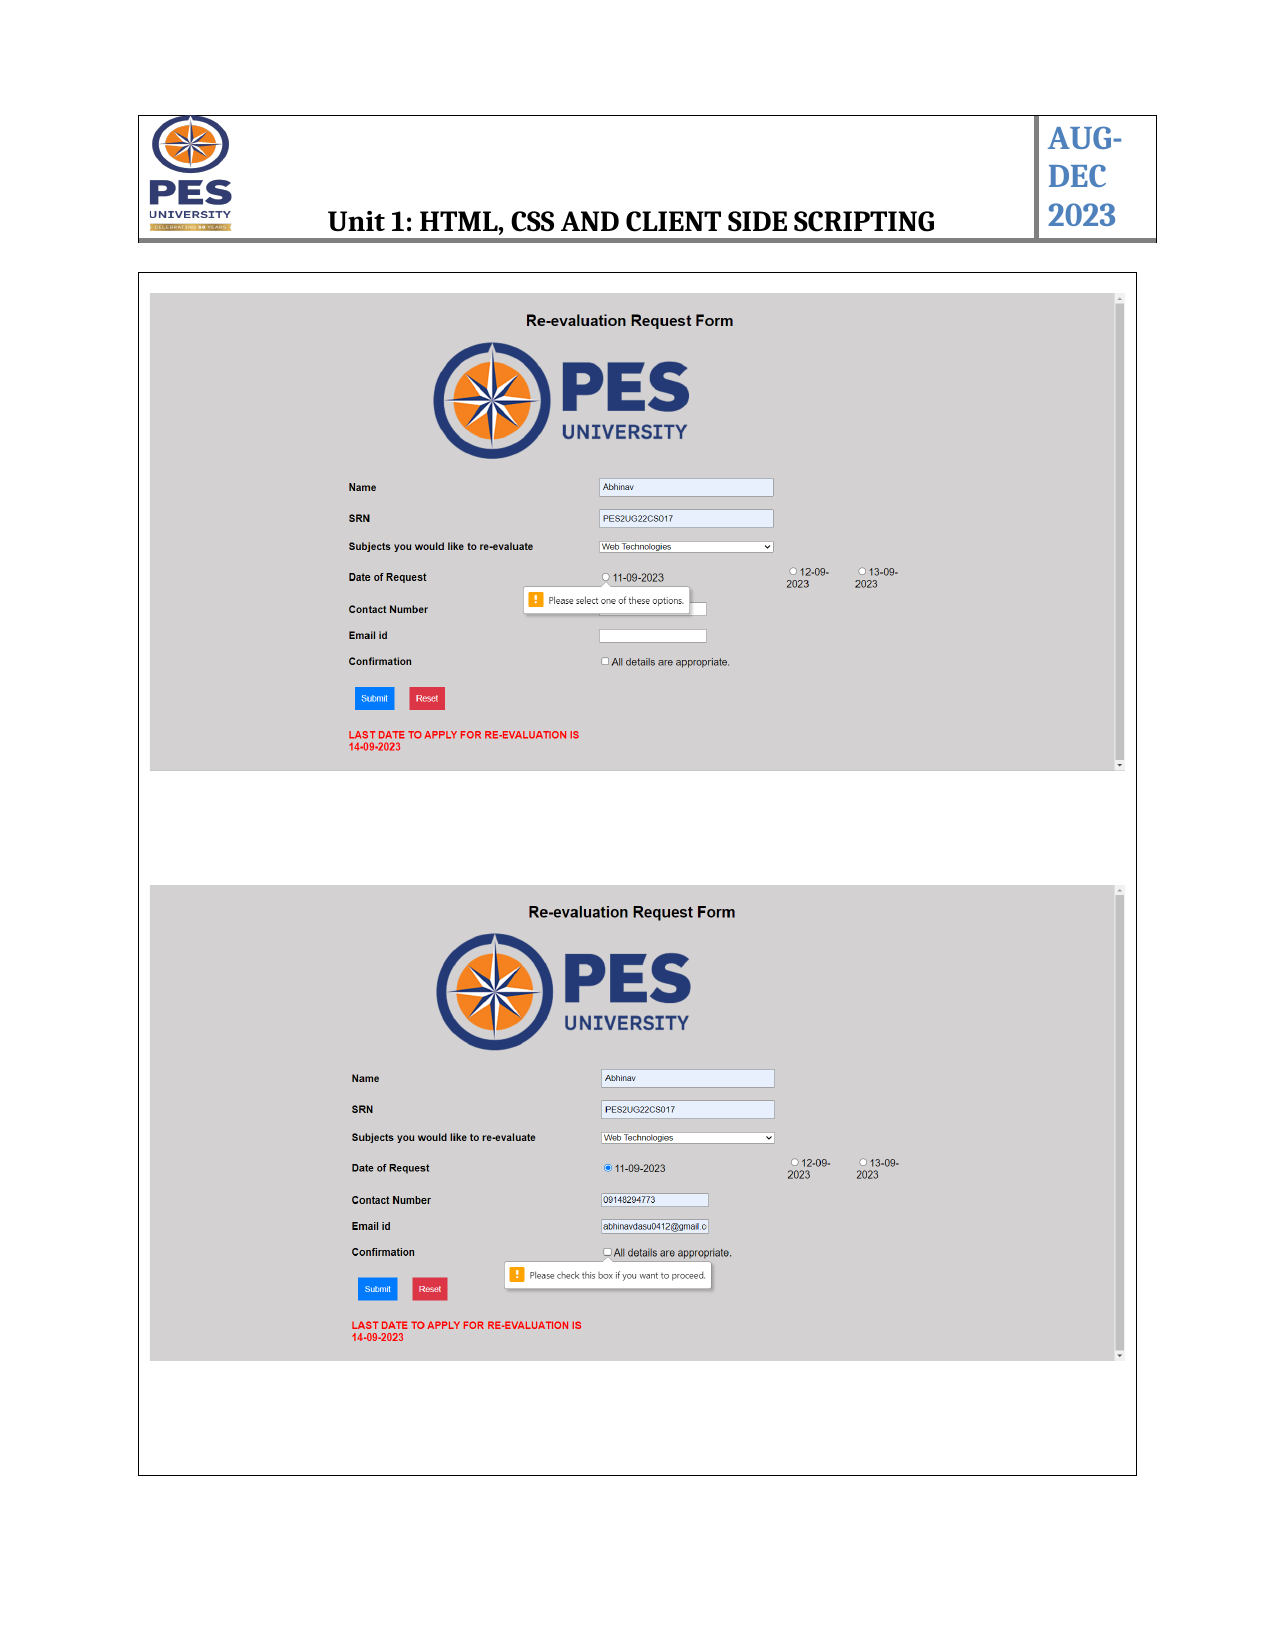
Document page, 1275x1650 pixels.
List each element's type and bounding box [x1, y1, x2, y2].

picture [149, 293, 1125, 771]
picture [149, 115, 232, 231]
picture [149, 885, 1125, 1361]
table_cell [139, 273, 1136, 1475]
